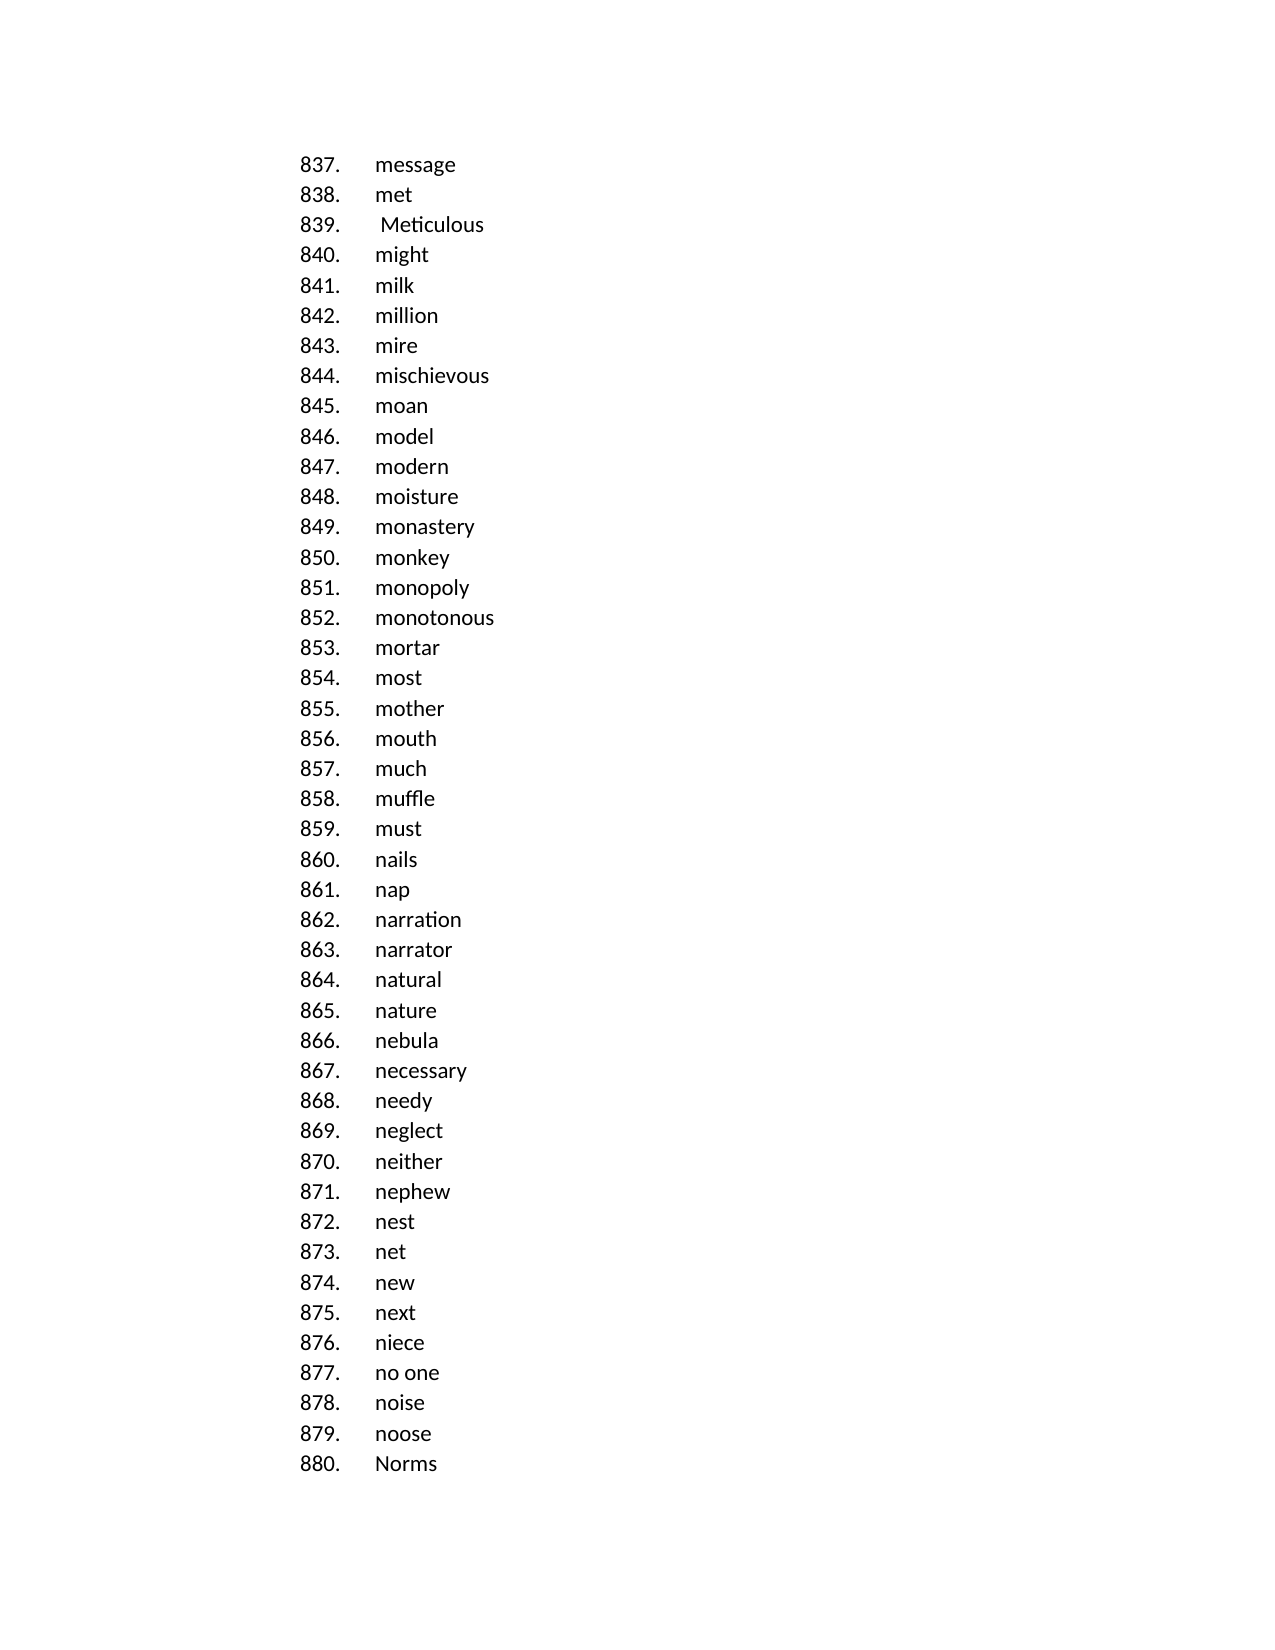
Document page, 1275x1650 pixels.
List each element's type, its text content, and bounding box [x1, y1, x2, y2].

list nest [300, 1207, 1125, 1235]
list natural [300, 966, 1125, 994]
list nebula [300, 1026, 1125, 1054]
list mischievous [300, 361, 1125, 389]
list nature [300, 996, 1125, 1024]
list neglect [300, 1117, 1125, 1145]
list mouth [300, 724, 1125, 752]
list model [300, 422, 1125, 450]
list next [300, 1298, 1125, 1326]
list new [300, 1268, 1125, 1296]
list monkey [300, 543, 1125, 571]
list much [300, 754, 1125, 782]
list needy [300, 1086, 1125, 1114]
list mother [300, 694, 1125, 722]
list noose [300, 1419, 1125, 1447]
list muffle [300, 784, 1125, 812]
list met [300, 180, 1125, 208]
list net [300, 1237, 1125, 1266]
list niece [300, 1328, 1125, 1356]
list neither [300, 1147, 1125, 1175]
list monopoly [300, 573, 1125, 601]
list million [300, 301, 1125, 329]
list might [300, 241, 1125, 269]
list must [300, 814, 1125, 843]
list moan [300, 392, 1125, 420]
list milk [300, 271, 1125, 299]
list Norms [300, 1449, 1125, 1477]
list no one [300, 1358, 1125, 1386]
list modern [300, 452, 1125, 480]
list narration [300, 905, 1125, 933]
list nails [300, 845, 1125, 873]
list nephew [300, 1177, 1125, 1205]
list most [300, 663, 1125, 692]
list message [300, 150, 1125, 178]
list Meticulous [300, 210, 1125, 238]
list noise [300, 1388, 1125, 1417]
list necessary [300, 1056, 1125, 1084]
list moisture [300, 482, 1125, 510]
list monastery [300, 512, 1125, 541]
list narrator [300, 935, 1125, 963]
list monotonous [300, 603, 1125, 631]
list mire [300, 331, 1125, 359]
list nap [300, 875, 1125, 903]
list mortar [300, 633, 1125, 661]
